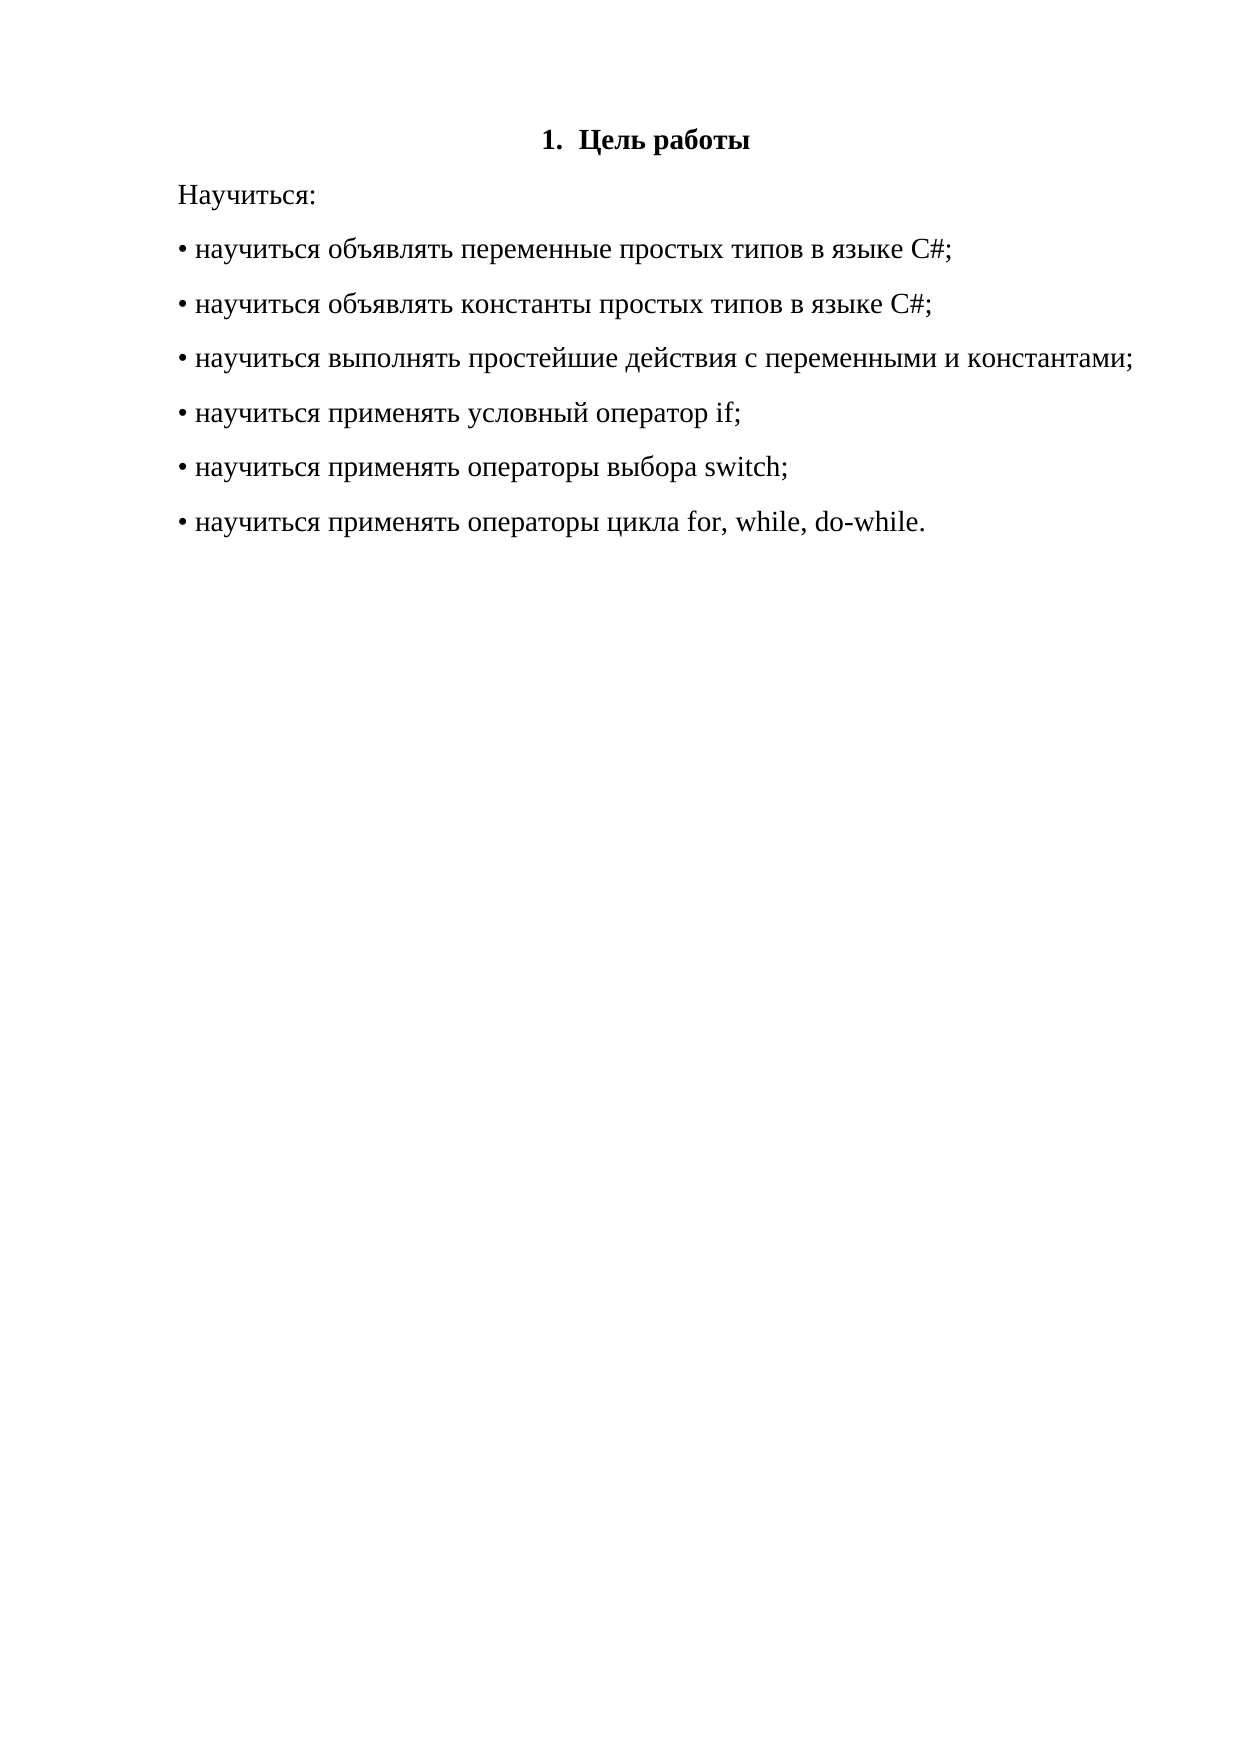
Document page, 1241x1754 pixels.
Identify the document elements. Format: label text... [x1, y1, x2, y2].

list • научиться применять условный оператор if; [177, 395, 1152, 428]
list • научиться применять операторы цикла for, while, do-while. [177, 504, 1152, 537]
list Цель работы [140, 122, 1152, 156]
list • научиться объявлять переменные простых типов в языке C#; [177, 231, 1152, 265]
list • научиться объявлять константы простых типов в языке C#; [177, 286, 1152, 319]
list • научиться применять операторы выбора switch; [177, 449, 1152, 483]
list • научиться выполнять простейшие действия с переменными и константами; [177, 340, 1152, 374]
list Научиться: [177, 177, 1152, 210]
